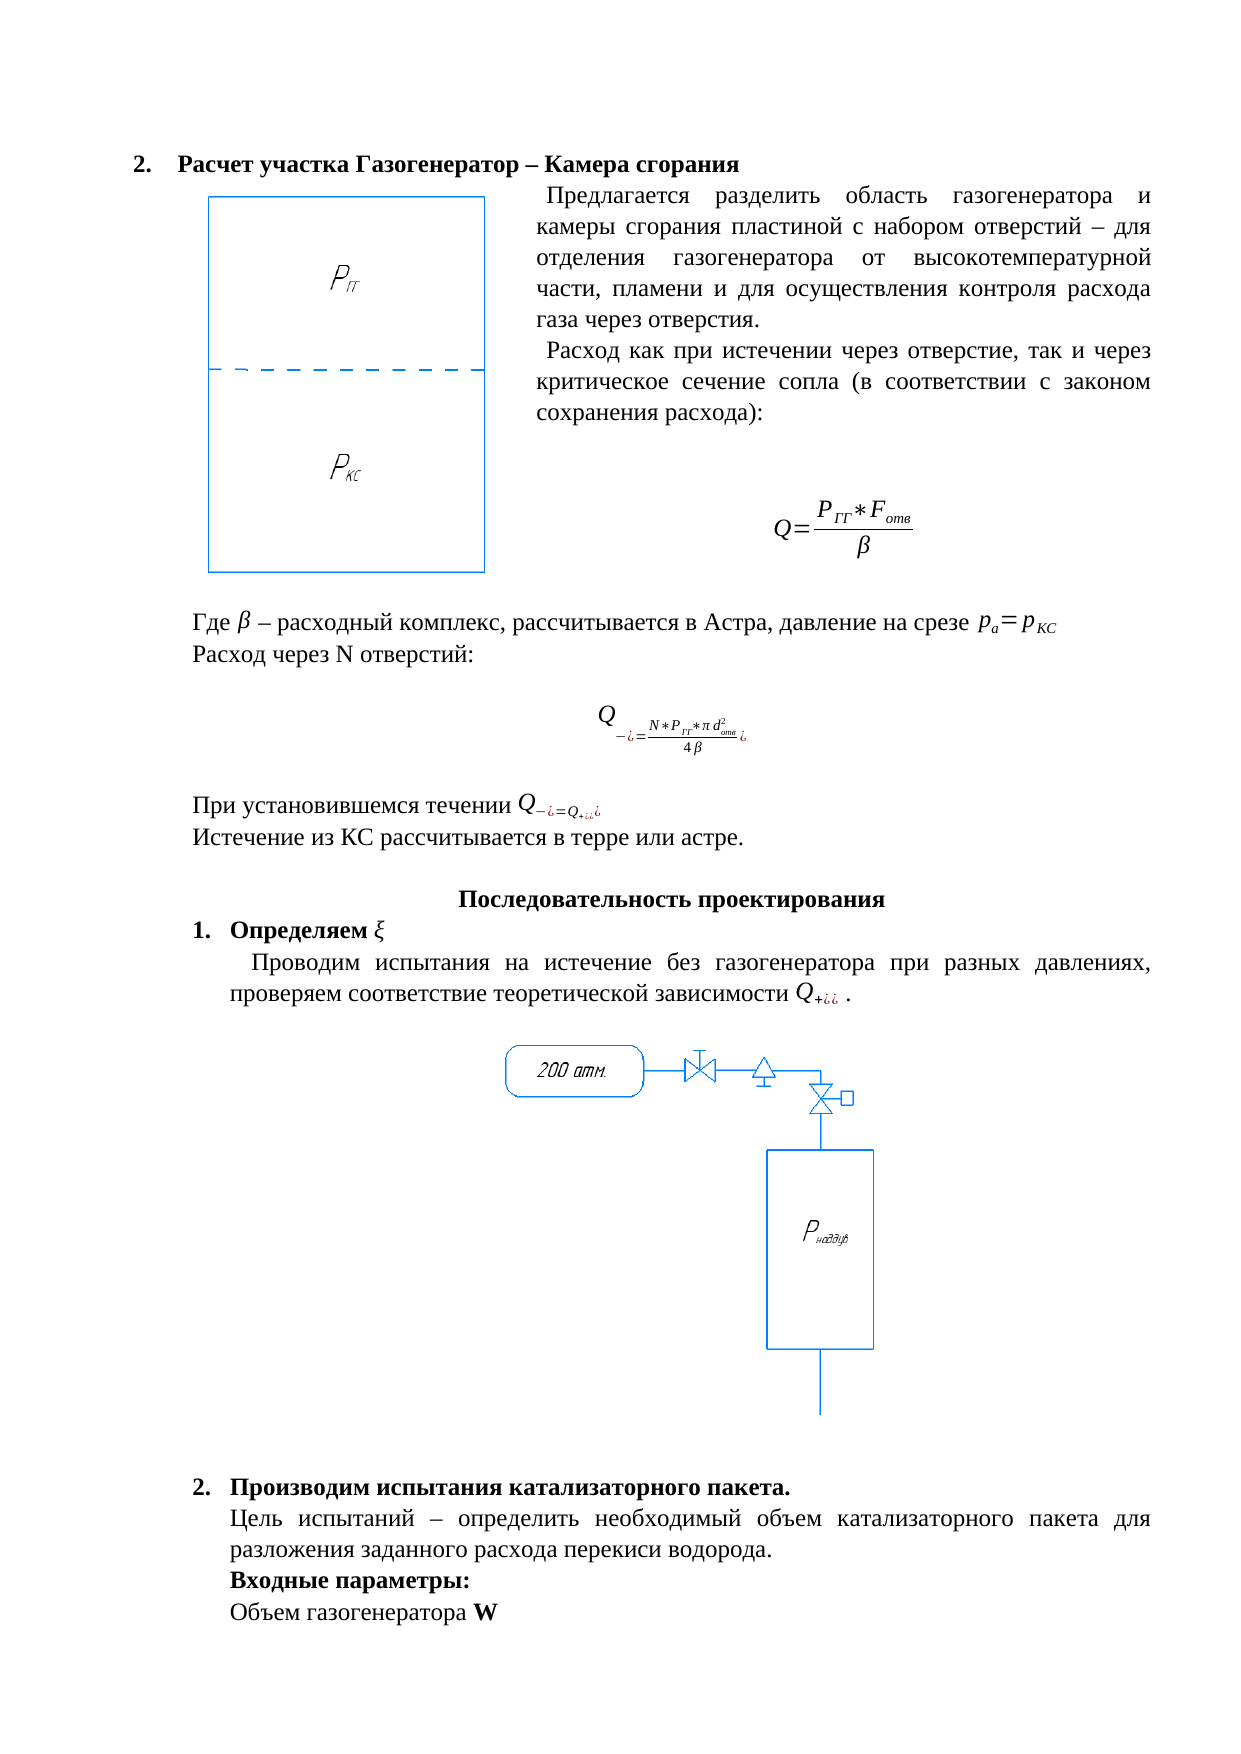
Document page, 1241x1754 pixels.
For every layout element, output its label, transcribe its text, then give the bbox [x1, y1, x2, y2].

list Проводим испытания на истечение без газогенератора при разных давлениях, проверяем соответствие теоретической зависимости . [229, 947, 1152, 1006]
list Расчет участка Газогенератор – Камера сгорания [133, 149, 1152, 178]
list Определяем [192, 916, 1152, 944]
list Входные параметры: [229, 1566, 1152, 1594]
list Производим испытания катализаторного пакета. [192, 1472, 1152, 1501]
list Расход через N отверстий: [192, 639, 1152, 668]
list При установившемся течении [192, 789, 1152, 820]
picture [192, 179, 503, 593]
list Предлагается разделить область газогенератора и камеры сгорания пластиной с набором отверстий – для отделения газогенератора от высокотемпературной части, пламени и для осуществления контроля расхода газа через отверстия. [503, 180, 1152, 333]
list Где – расходный комплекс, рассчитывается в Астра, давление на срезе [192, 605, 1152, 637]
list Объем газогенератора W [229, 1597, 1152, 1625]
list Истечение из КС рассчитывается в терре или астре. [192, 822, 1152, 851]
list Цель испытаний – определить необходимый объем катализаторного пакета для разложения заданного расхода перекиси водорода. [229, 1503, 1152, 1563]
picture [483, 1008, 899, 1440]
list Последовательность проектирования [192, 884, 1152, 913]
list Расход как при истечении через отверстие, так и через критическое сечение сопла (в соответствии с законом сохранения расхода): [503, 335, 1152, 426]
